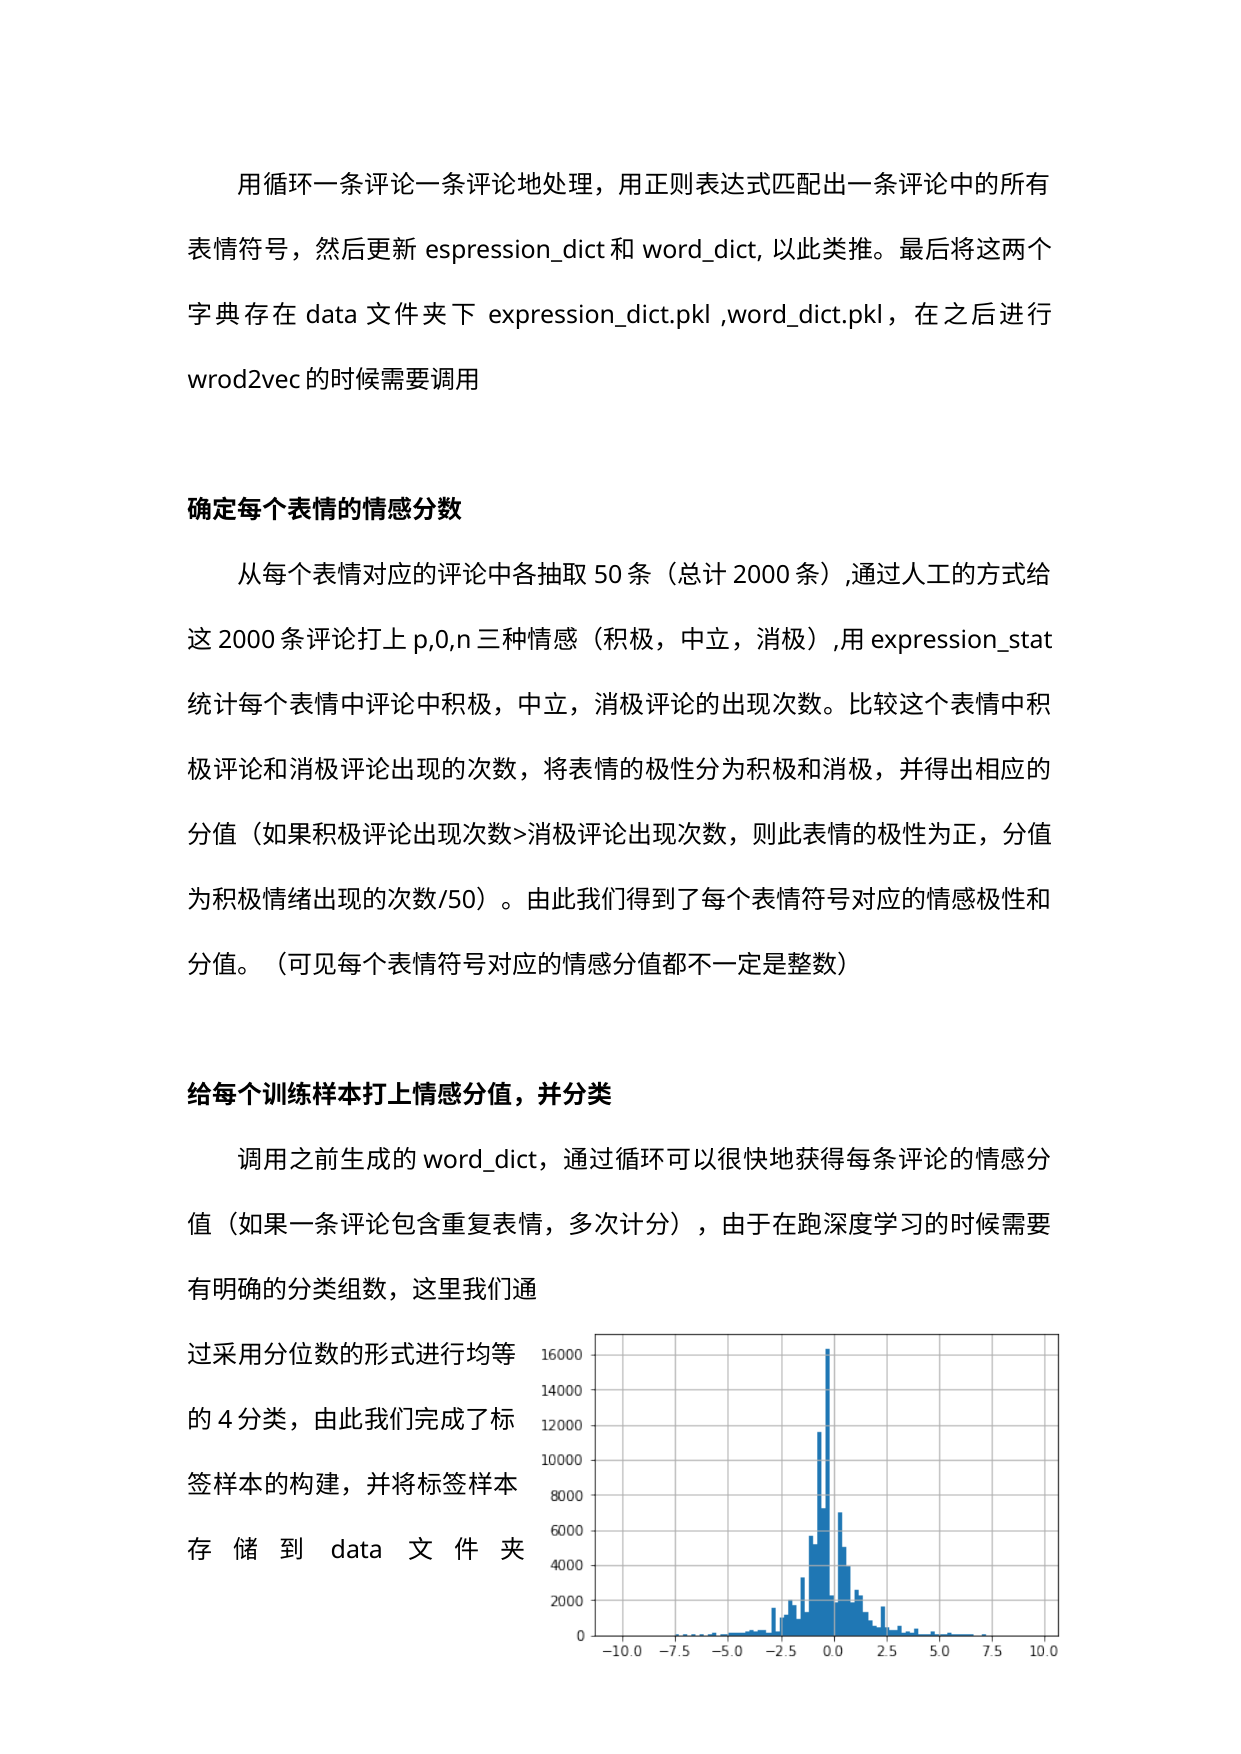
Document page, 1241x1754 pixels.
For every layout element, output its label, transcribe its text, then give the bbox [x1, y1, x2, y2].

picture [533, 1326, 1065, 1661]
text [187, 1320, 1053, 1580]
text 从每个表情对应的评论中各抽取50条（总计2000条）,通过人工的方式给这2000条评论打上p,0,n三种情感（积极，中立，消极）,用expression_stat统计每个表情中评论中积极，中立，消极评论的出现次数。比较这个表情中积极评论和消极评论出现的次数，将表情的极性分为积极和消极，并得出相应的分值（如果积极评论出现次数>消极评论出现次数，则此表情的极性为正，分值为积极情绪出现的次数/50）。由此我们得到了每个表情符号对应的情感极性和分值。（可见每个表情符号对应的情感分值都不一定是整数） [187, 540, 1053, 995]
text 给每个训练样本打上情感分值，并分类 [187, 1060, 1053, 1125]
text 调用之前生成的word_dict，通过循环可以很快地获得每条评论的情感分值（如果一条评论包含重复表情，多次计分），由于在跑深度学习的时候需要有明确的分类组数，这里我们通 [187, 1125, 1053, 1320]
text 确定每个表情的情感分数 [187, 475, 1053, 540]
text 用循环一条评论一条评论地处理，用正则表达式匹配出一条评论中的所有表情符号，然后更新 espression_dict和 word_dict, 以此类推。最后将这两个字典存在data文件夹下 expression_dict.pkl ,word_dict.pkl，在之后进行wrod2vec的时候需要调用 [187, 150, 1053, 410]
